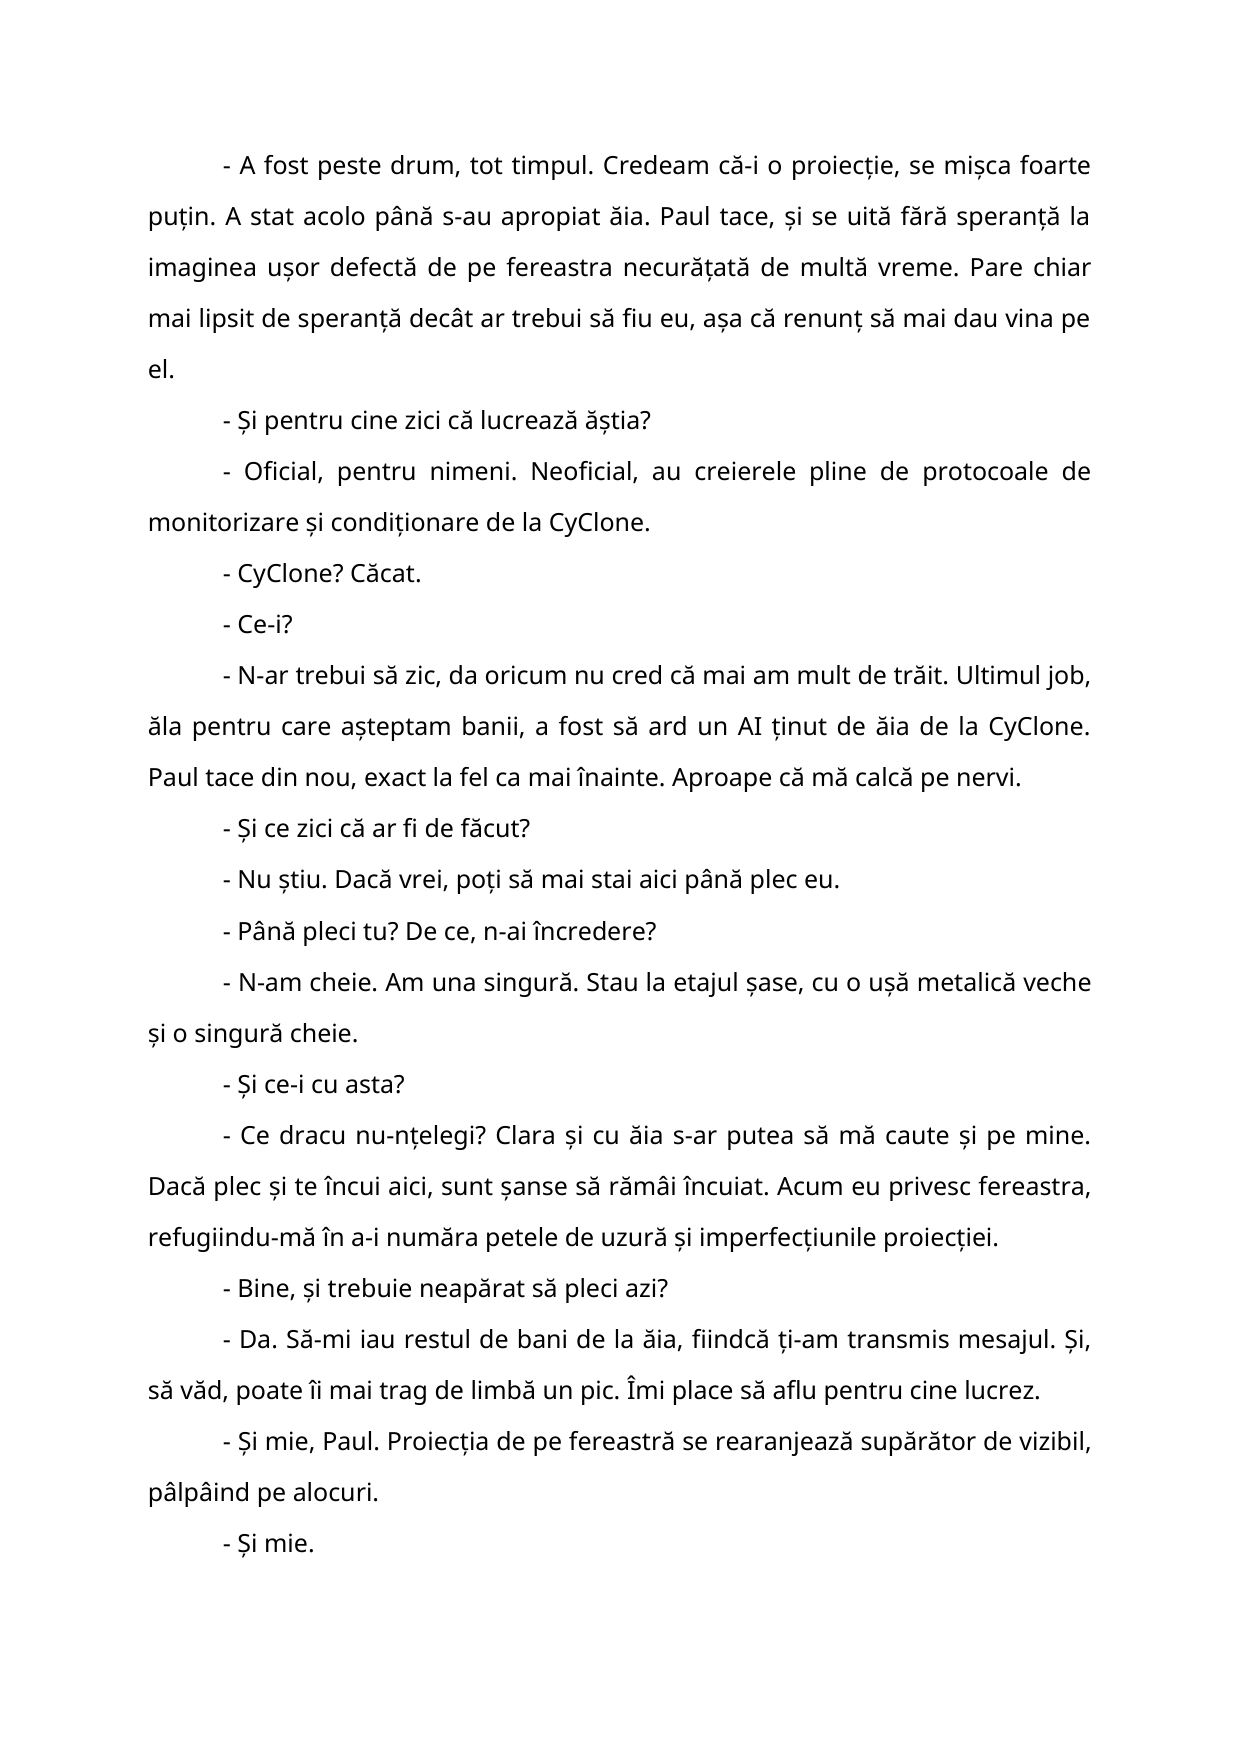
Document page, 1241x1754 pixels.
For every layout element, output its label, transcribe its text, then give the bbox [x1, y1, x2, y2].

text - Şi ce zici că ar fi de făcut? [148, 811, 1093, 845]
text - Ce-i? [148, 607, 1093, 641]
text - Nu ştiu. Dacă vrei, poţi să mai stai aici până plec eu. [148, 862, 1093, 896]
text - Şi pentru cine zici că lucrează ăştia? [148, 403, 1093, 437]
text - Şi ce-i cu asta? [148, 1066, 1093, 1100]
text - Până pleci tu? De ce, n-ai încredere? [148, 913, 1093, 947]
text - Ce dracu nu-nţelegi? Clara şi cu ăia s-ar putea să mă caute şi pe mine. Dacă plec şi te încui aici, sunt şanse să rămâi încuiat. Acum eu privesc fereastra, refugiindu-mă în a-i număra petele de uzură şi imperfecţiunile proiecţiei. [148, 1117, 1093, 1253]
text - A fost peste drum, tot timpul. Credeam că-i o proiecţie, se mişca foarte puţin. A stat acolo până s-au apropiat ăia. Paul tace, şi se uită fără speranţă la imaginea uşor defectă de pe fereastra necurăţată de multă vreme. Pare chiar mai lipsit de speranţă decât ar trebui să fiu eu, aşa că renunţ să mai dau vina pe el. [148, 148, 1093, 386]
text - Şi mie. [148, 1526, 1093, 1560]
text - Da. Să-mi iau restul de bani de la ăia, fiindcă ţi-am transmis mesajul. Şi, să văd, poate îi mai trag de limbă un pic. Îmi place să aflu pentru cine lucrez. [148, 1322, 1093, 1407]
text - Şi mie, Paul. Proiecţia de pe fereastră se rearanjează supărător de vizibil, pâlpâind pe alocuri. [148, 1424, 1093, 1509]
text - N-am cheie. Am una singură. Stau la etajul şase, cu o uşă metalică veche şi o singură cheie. [148, 964, 1093, 1049]
text - CyClone? Căcat. [148, 556, 1093, 590]
text - Bine, şi trebuie neapărat să pleci azi? [148, 1271, 1093, 1304]
text - N-ar trebui să zic, da oricum nu cred că mai am mult de trăit. Ultimul job, ăla pentru care aşteptam banii, a fost să ard un AI ţinut de ăia de la CyClone. Paul tace din nou, exact la fel ca mai înainte. Aproape că mă calcă pe nervi. [148, 658, 1093, 794]
text - Oficial, pentru nimeni. Neoficial, au creierele pline de protocoale de monitorizare şi condiţionare de la CyClone. [148, 454, 1093, 539]
